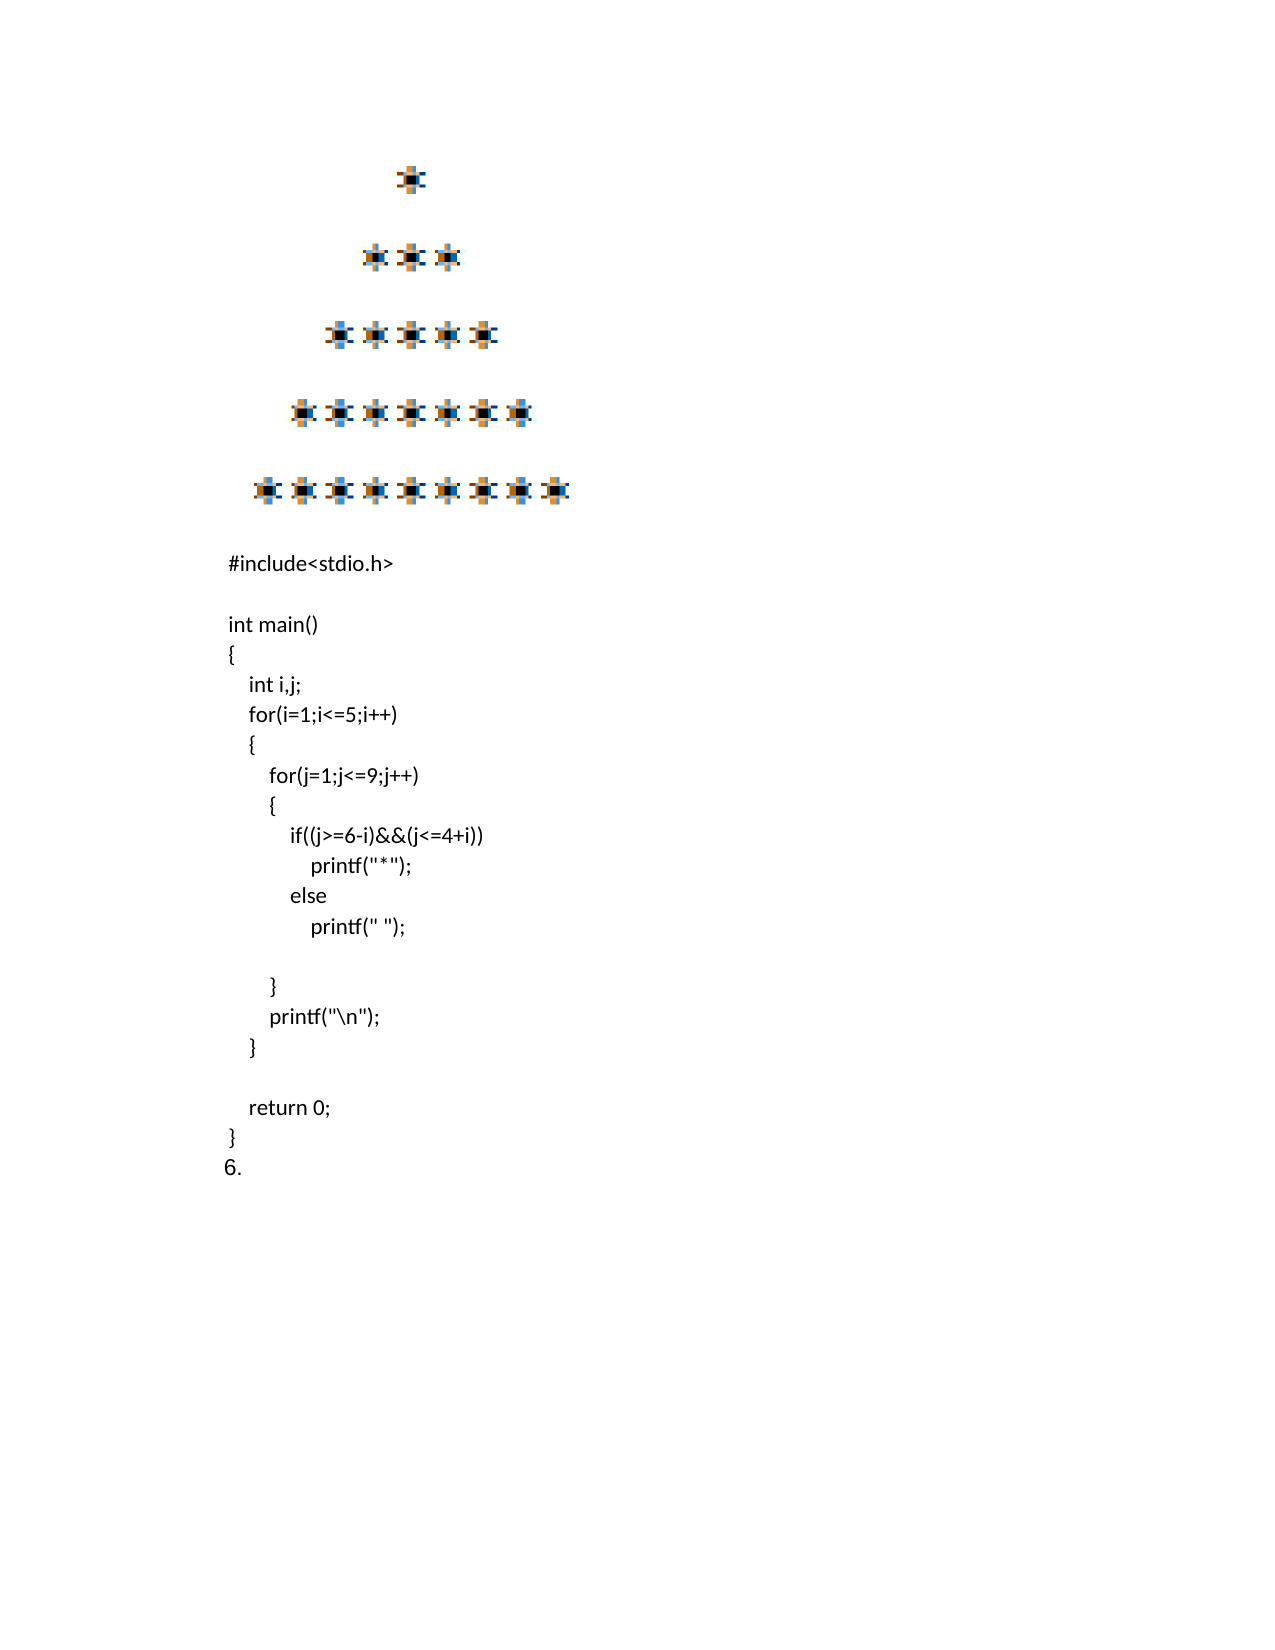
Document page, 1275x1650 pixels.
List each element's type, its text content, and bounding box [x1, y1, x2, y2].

picture [228, 153, 605, 548]
text printf(" "); [228, 912, 1097, 940]
text { [228, 791, 1097, 819]
text return 0; [228, 1093, 1097, 1121]
text 6. [223, 1153, 1097, 1180]
text int main() [228, 610, 1097, 638]
text for(j=1;j<=9;j++) [228, 761, 1097, 789]
text #include<stdio.h> [228, 549, 1097, 577]
text if((j>=6-i)&&(j<=4+i)) [228, 821, 1097, 849]
text int i,j; [228, 670, 1097, 698]
text { [228, 640, 1097, 668]
text else [228, 882, 1097, 910]
text printf("\n"); [228, 1002, 1097, 1031]
text } [228, 1123, 1097, 1151]
text for(i=1;i<=5;i++) [228, 700, 1097, 728]
text { [228, 731, 1097, 759]
text printf("*"); [228, 851, 1097, 879]
text } [228, 972, 1097, 1000]
text } [228, 1033, 1097, 1061]
